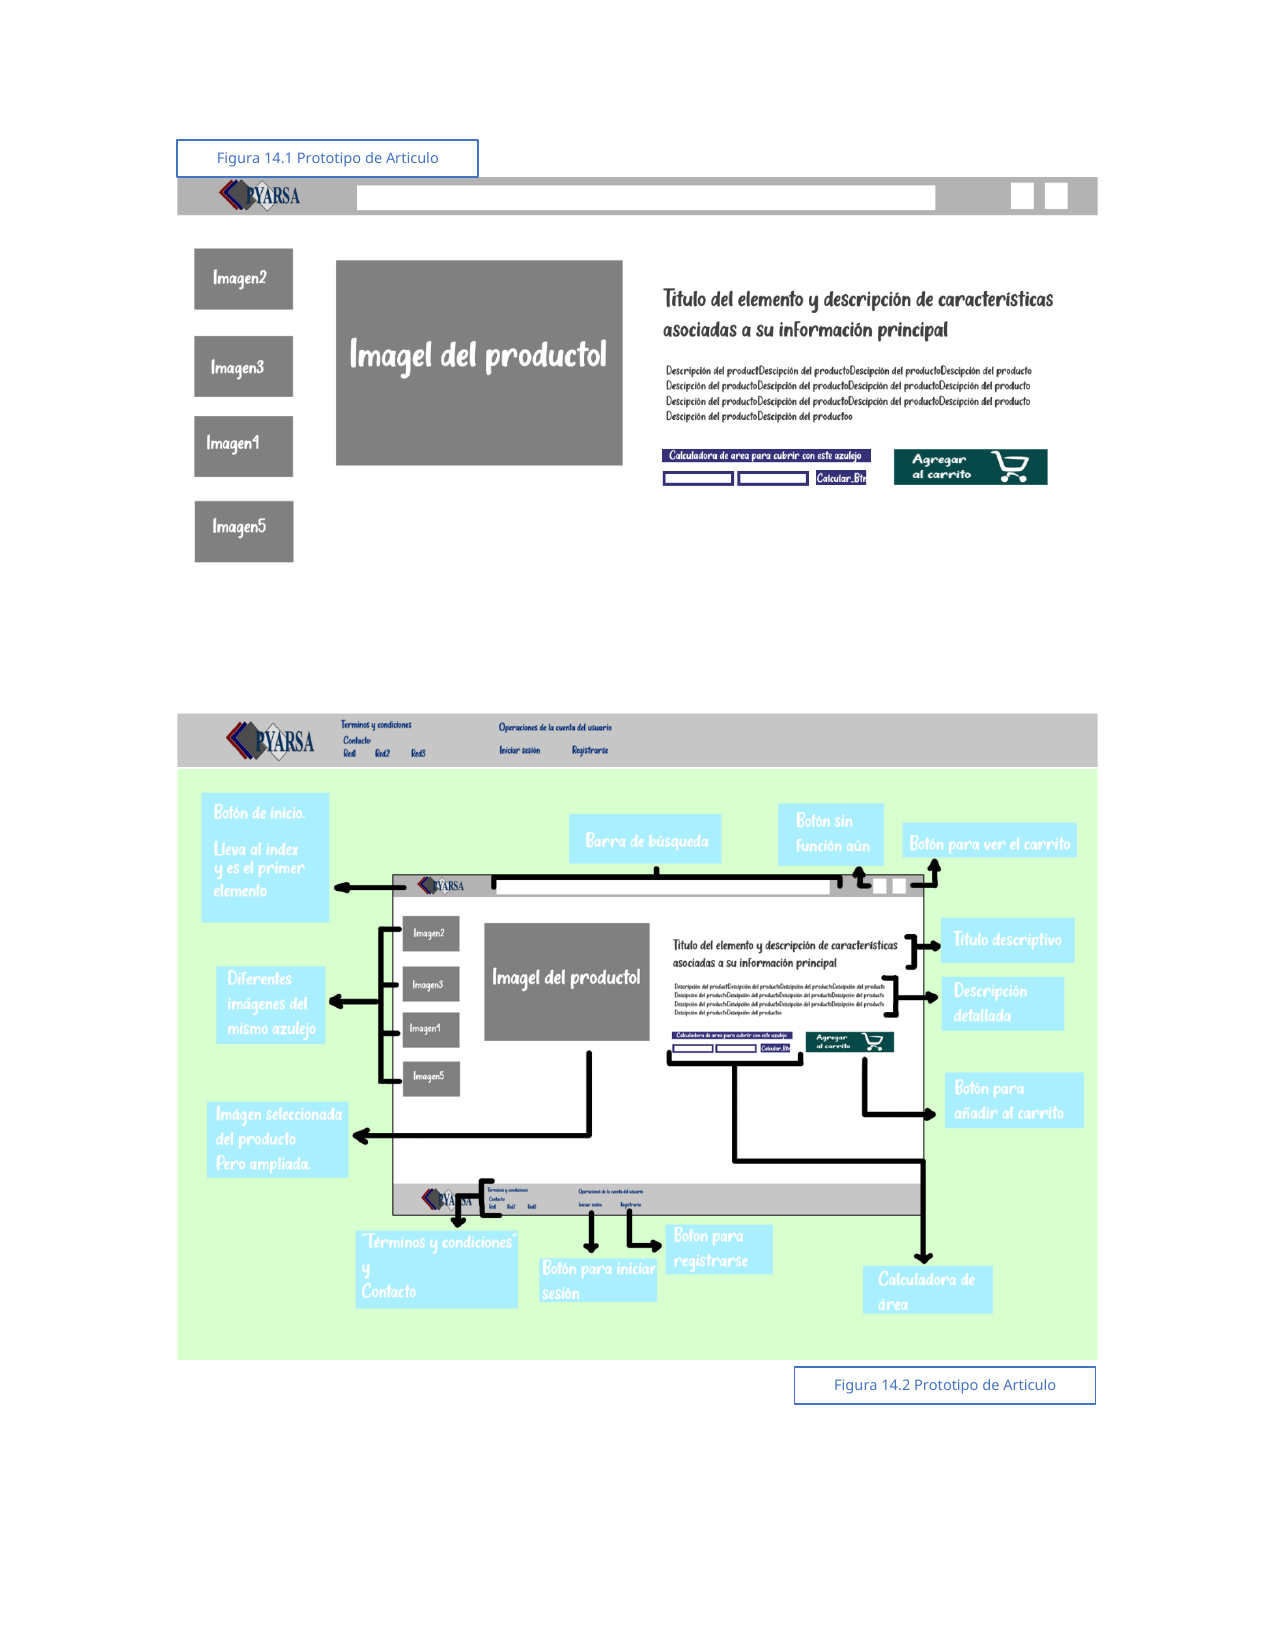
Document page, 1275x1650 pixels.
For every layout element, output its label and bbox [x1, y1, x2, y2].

picture [177, 769, 1098, 1360]
picture [177, 177, 1098, 767]
